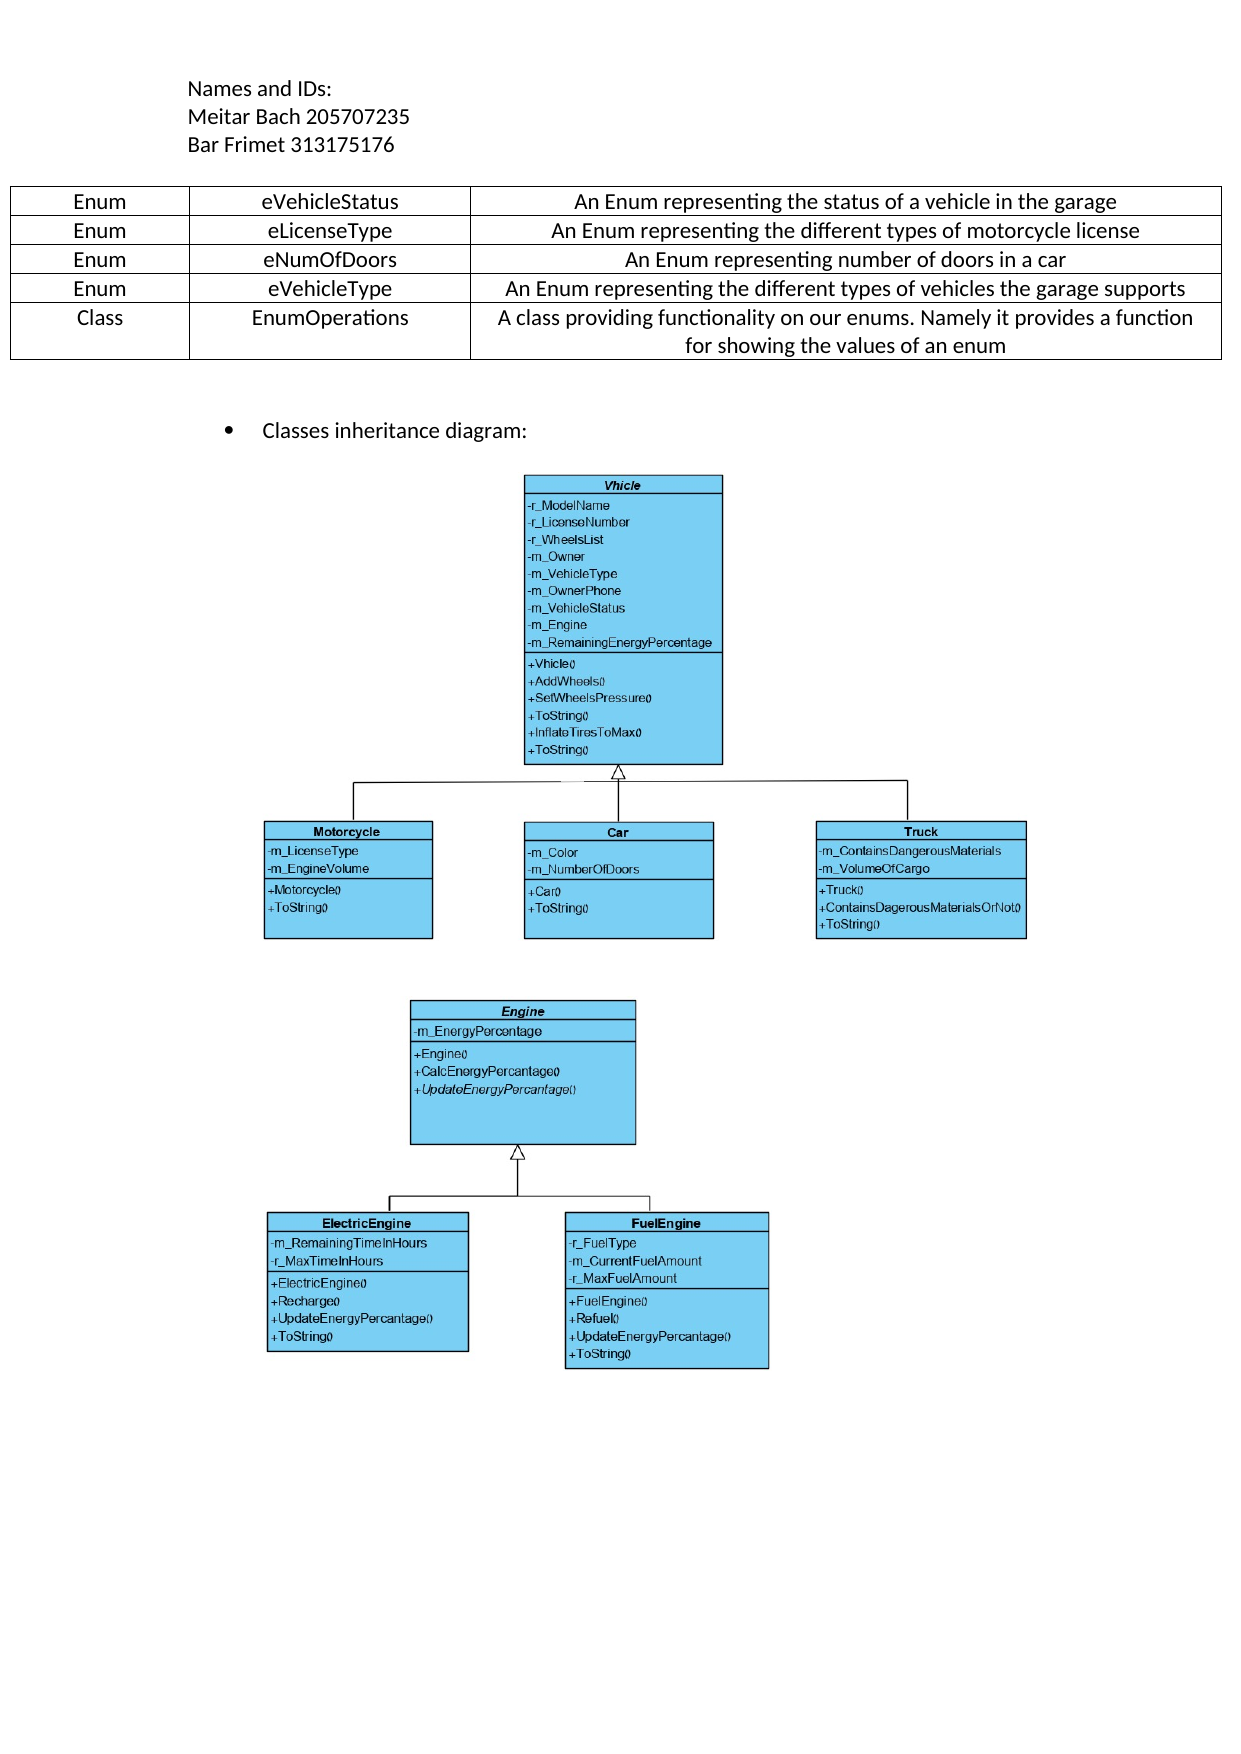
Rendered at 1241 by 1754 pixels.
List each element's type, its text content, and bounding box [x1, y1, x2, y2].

table_cell EnumOperations [190, 303, 470, 359]
table_cell Enum [11, 274, 189, 302]
table_cell An Enum representing the status of a vehicle in the garage [471, 187, 1221, 215]
table_cell eVehicleType [190, 274, 470, 302]
table_cell Class [11, 303, 189, 359]
picture [262, 996, 772, 1371]
table_cell Enum [11, 216, 189, 244]
table_cell Enum [11, 245, 189, 273]
list Classes inheritance diagram: [225, 416, 1053, 444]
table_cell An Enum representing number of doors in a car [471, 245, 1221, 273]
table_cell An Enum representing the different types of motorcycle license [471, 216, 1221, 244]
table_cell eLicenseType [190, 216, 470, 244]
table_cell An Enum representing the different types of vehicles the garage supports [471, 274, 1221, 302]
table_cell Enum [11, 187, 189, 215]
picture [262, 472, 1028, 941]
table_cell A class providing functionality on our enums. Namely it provides a function for showing the values of an enum [471, 303, 1221, 359]
table_cell eNumOfDoors [190, 245, 470, 273]
table_cell eVehicleStatus [190, 187, 470, 215]
